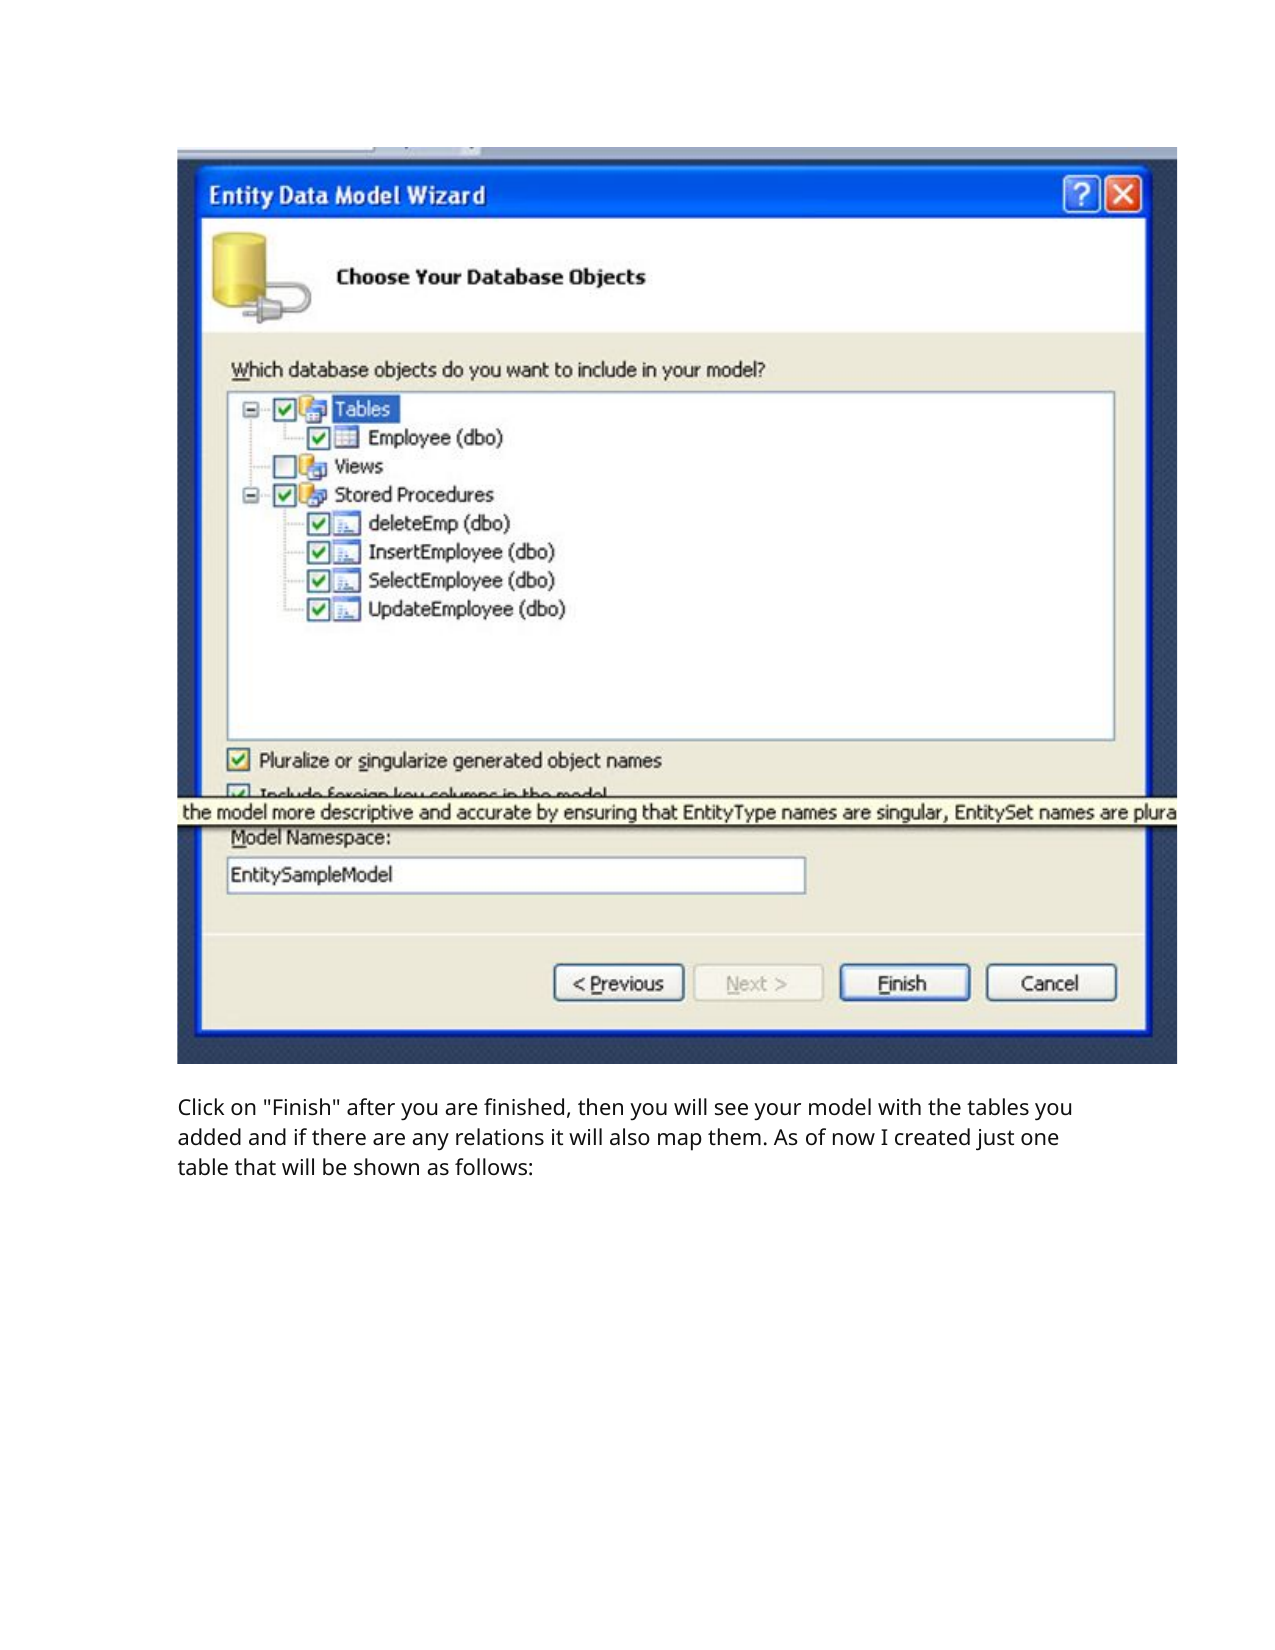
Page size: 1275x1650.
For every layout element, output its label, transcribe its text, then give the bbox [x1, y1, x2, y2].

picture [177, 147, 1178, 1064]
text Click on "Finish" after you are finished, then you will see your model with the tables you added and if there are any relations it will also map them. As of now I created just one table that will be shown as follows: [177, 1092, 1098, 1182]
